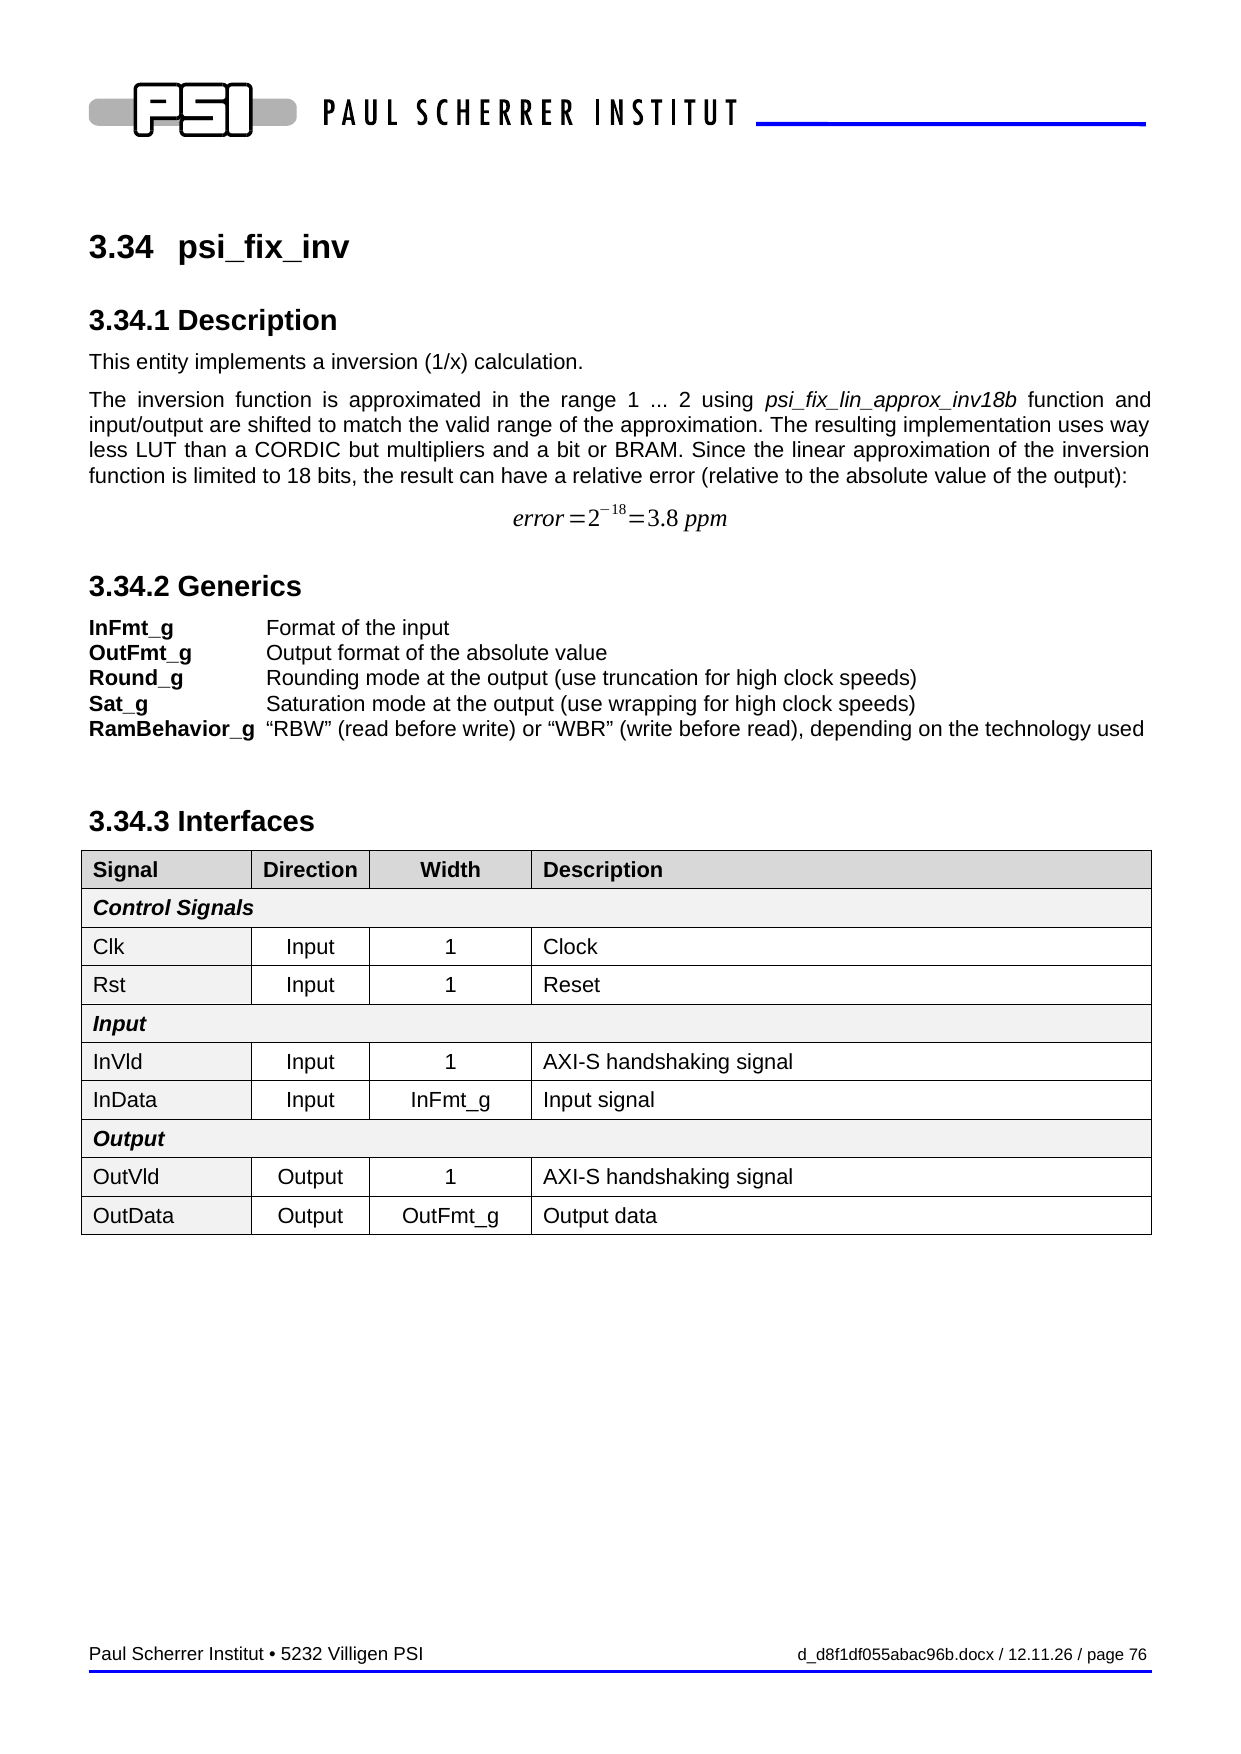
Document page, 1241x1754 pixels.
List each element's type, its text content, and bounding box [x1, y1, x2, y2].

table_cell OutData [82, 1197, 251, 1234]
table_cell Output [252, 1197, 369, 1234]
table_cell Control Signals [82, 889, 1151, 927]
table_header Direction [252, 851, 369, 888]
table_cell Output [252, 1158, 369, 1196]
table_cell OutVld [82, 1158, 251, 1196]
subtitle Description [89, 303, 1152, 337]
table_cell Input [82, 1005, 1151, 1042]
table_cell Rst [82, 966, 251, 1003]
subtitle Interfaces [89, 804, 1152, 837]
table_cell Input [252, 1043, 369, 1080]
table_cell InVld [82, 1043, 251, 1080]
table_cell 1 [370, 966, 531, 1003]
table_cell Clock [532, 928, 1151, 965]
table_cell InFmt_g [370, 1081, 531, 1119]
table_cell Output [82, 1120, 1151, 1157]
table_cell 1 [370, 1043, 531, 1080]
table_cell Input [252, 966, 369, 1003]
table_header Width [370, 851, 531, 888]
table_cell 1 [370, 928, 531, 965]
text The inversion function is approximated in the range 1 ... 2 using psi_fix_lin_approx_inv18b function and input/output are shifted to match the valid range of the approximation. The resulting implementation uses way less LUT than a CORDIC but multipliers and a bit or BRAM. Since the linear approximation of the inversion function is limited to 18 bits, the result can have a relative error (relative to the absolute value of the output): [89, 387, 1152, 488]
table_cell AXI-S handshaking signal [532, 1158, 1151, 1196]
table_cell AXI-S handshaking signal [532, 1043, 1151, 1080]
subtitle psi_fix_inv [89, 227, 1152, 266]
table_cell Output data [532, 1197, 1151, 1234]
table_cell Reset [532, 966, 1151, 1003]
table_header Description [532, 851, 1151, 888]
table_cell Input [252, 928, 369, 965]
table_cell Clk [82, 928, 251, 965]
table_cell OutFmt_g [370, 1197, 531, 1234]
text InFmt_g Format of the input OutFmt_g Output format of the absolute value Round_g Rounding mode at the output (use truncation for high clock speeds) Sat_g Saturation mode at the output (use wrapping for high clock speeds) RamBehavior_g “RBW” (read before write) or “WBR” (write before read), depending on the technology used [89, 615, 1152, 766]
table_cell 1 [370, 1158, 531, 1196]
subtitle Generics [89, 569, 1152, 602]
table_cell Input signal [532, 1081, 1151, 1119]
table_header Signal [82, 851, 251, 888]
text This entity implements a inversion (1/x) calculation. [89, 349, 1152, 374]
table_cell Input [252, 1081, 369, 1119]
table_cell InData [82, 1081, 251, 1119]
